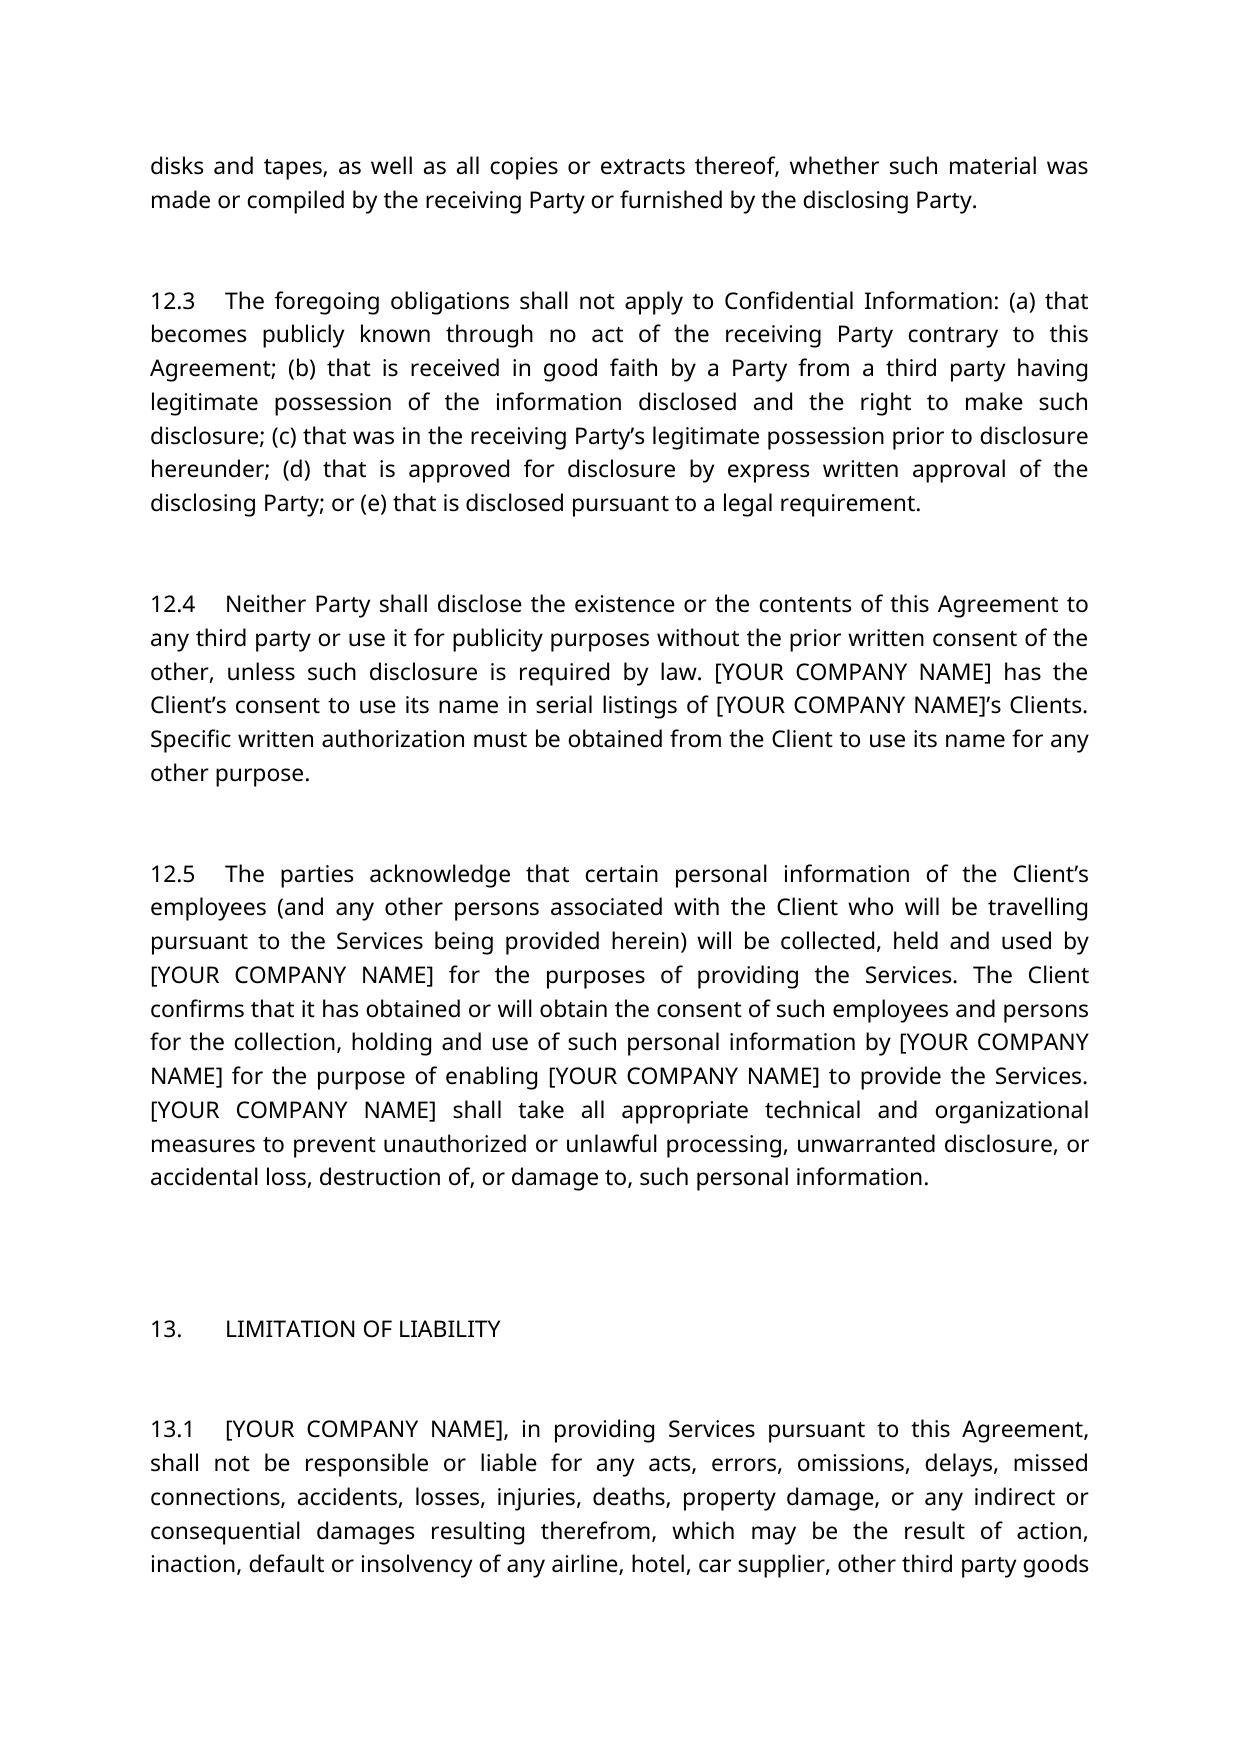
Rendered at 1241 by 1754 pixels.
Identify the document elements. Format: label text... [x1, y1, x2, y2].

text 12.5 The parties acknowledge that certain personal information of the Client’s employees (and any other persons associated with the Client who will be travelling pursuant to the Services being provided herein) will be collected, held and used by [YOUR COMPANY NAME] for the purposes of providing the Services. The Client confirms that it has obtained or will obtain the consent of such employees and persons for the collection, holding and use of such personal information by [YOUR COMPANY NAME] for the purpose of enabling [YOUR COMPANY NAME] to provide the Services. [YOUR COMPANY NAME] shall take all appropriate technical and organizational measures to prevent unauthorized or unlawful processing, unwarranted disclosure, or accidental loss, destruction of, or damage to, such personal information. [150, 857, 1090, 1192]
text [150, 1413, 1090, 1579]
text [150, 150, 1090, 215]
text 12.4 Neither Party shall disclose the existence or the contents of this Agreement to any third party or use it for publicity purposes without the prior written consent of the other, unless such disclosure is required by law. [YOUR COMPANY NAME] has the Client’s consent to use its name in serial listings of [YOUR COMPANY NAME]’s Clients. Specific written authorization must be obtained from the Client to use its name for any other purpose. [150, 588, 1090, 788]
text 12.3 The foregoing obligations shall not apply to Confidential Information: (a) that becomes publicly known through no act of the receiving Party contrary to this Agreement; (b) that is received in good faith by a Party from a third party having legitimate possession of the information disclosed and the right to make such disclosure; (c) that was in the receiving Party’s legitimate possession prior to disclosure hereunder; (d) that is approved for disclosure by express written approval of the disclosing Party; or (e) that is disclosed pursuant to a legal requirement. [150, 284, 1090, 518]
text 13. LIMITATION OF LIABILITY [150, 1312, 1090, 1344]
